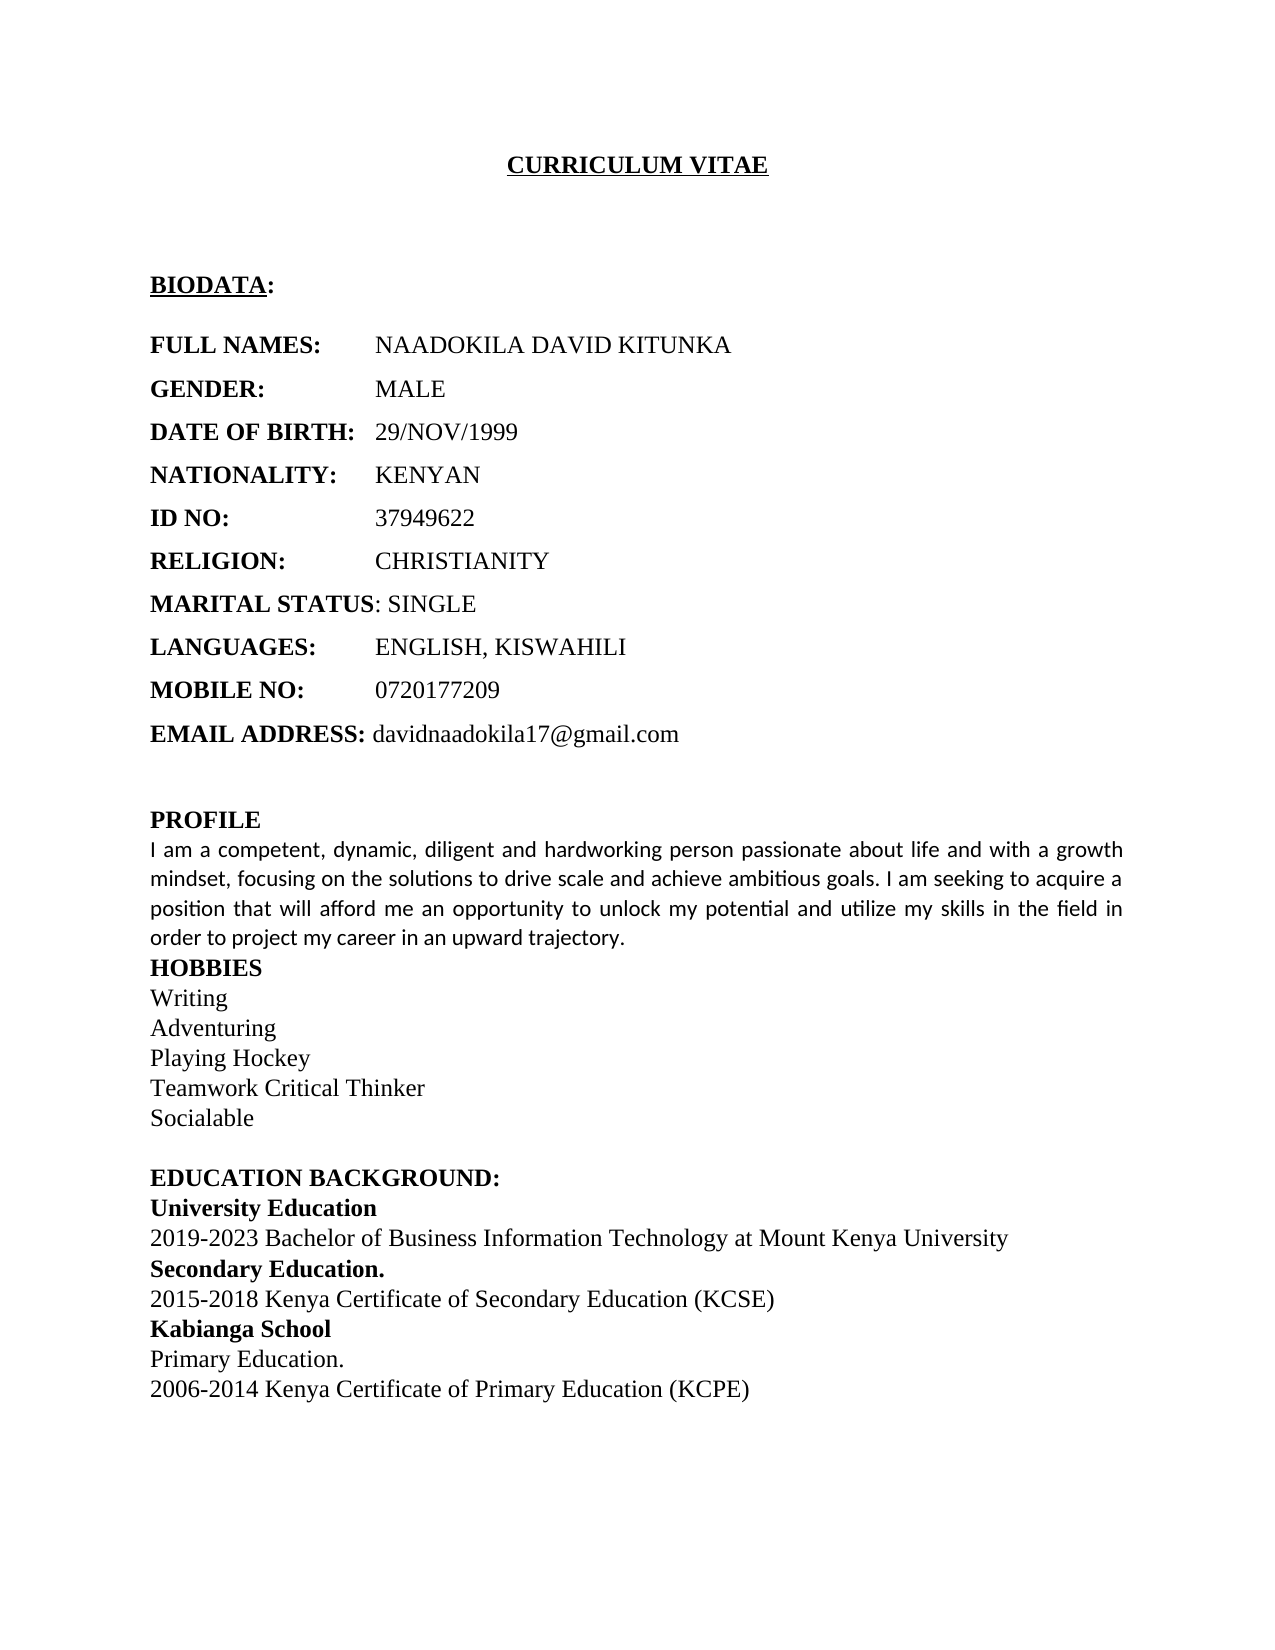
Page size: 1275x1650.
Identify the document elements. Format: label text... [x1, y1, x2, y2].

list 2006-2014 Kenya Certificate of Primary Education (KCPE) [150, 1374, 1125, 1403]
list DATE OF BIRTH: 29/NOV/1999 [150, 417, 1125, 446]
list Secondary Education. [150, 1254, 1125, 1282]
list BIODATA: [150, 270, 1125, 299]
list PROFILE [150, 805, 1125, 834]
list Primary Education. [150, 1344, 1125, 1373]
list Kabianga School [150, 1314, 1125, 1343]
list ID NO: 37949622 [150, 503, 1125, 532]
list Playing Hockey [150, 1043, 1125, 1072]
list MOBILE NO: 0720177209 [150, 676, 1125, 704]
list MARITAL STATUS: SINGLE [150, 589, 1125, 618]
list I am a competent, dynamic, diligent and hardworking person passionate about life and with a growth mindset, focusing on the solutions to drive scale and achieve ambitious goals. I am seeking to acquire a position that will afford me an opportunity to unlock my potential and utilize my skills in the field in order to project my career in an upward trajectory. [150, 835, 1125, 951]
list RELIGION: CHRISTIANITY [150, 546, 1125, 575]
list EMAIL ADDRESS: davidnaadokila17@gmail.com [150, 719, 1125, 747]
list EDUCATION BACKGROUND: [150, 1163, 1125, 1192]
list HOBBIES [150, 953, 1125, 981]
list LANGUAGES: ENGLISH, KISWAHILI [150, 632, 1125, 661]
list University Education [150, 1193, 1125, 1222]
list GENDER: MALE [150, 374, 1125, 402]
list FULL NAMES: NAADOKILA DAVID KITUNKA [150, 331, 1125, 359]
list CURRICULUM VITAE [150, 150, 1125, 179]
list Socialable [150, 1103, 1125, 1132]
list Adventuring [150, 1013, 1125, 1042]
list NATIONALITY: KENYAN [150, 460, 1125, 489]
list 2019-2023 Bachelor of Business Information Technology at Mount Kenya University [150, 1223, 1125, 1252]
list Teamwork Critical Thinker [150, 1073, 1125, 1102]
list Writing [150, 983, 1125, 1011]
list 2015-2018 Kenya Certificate of Secondary Education (KCSE) [150, 1284, 1125, 1312]
